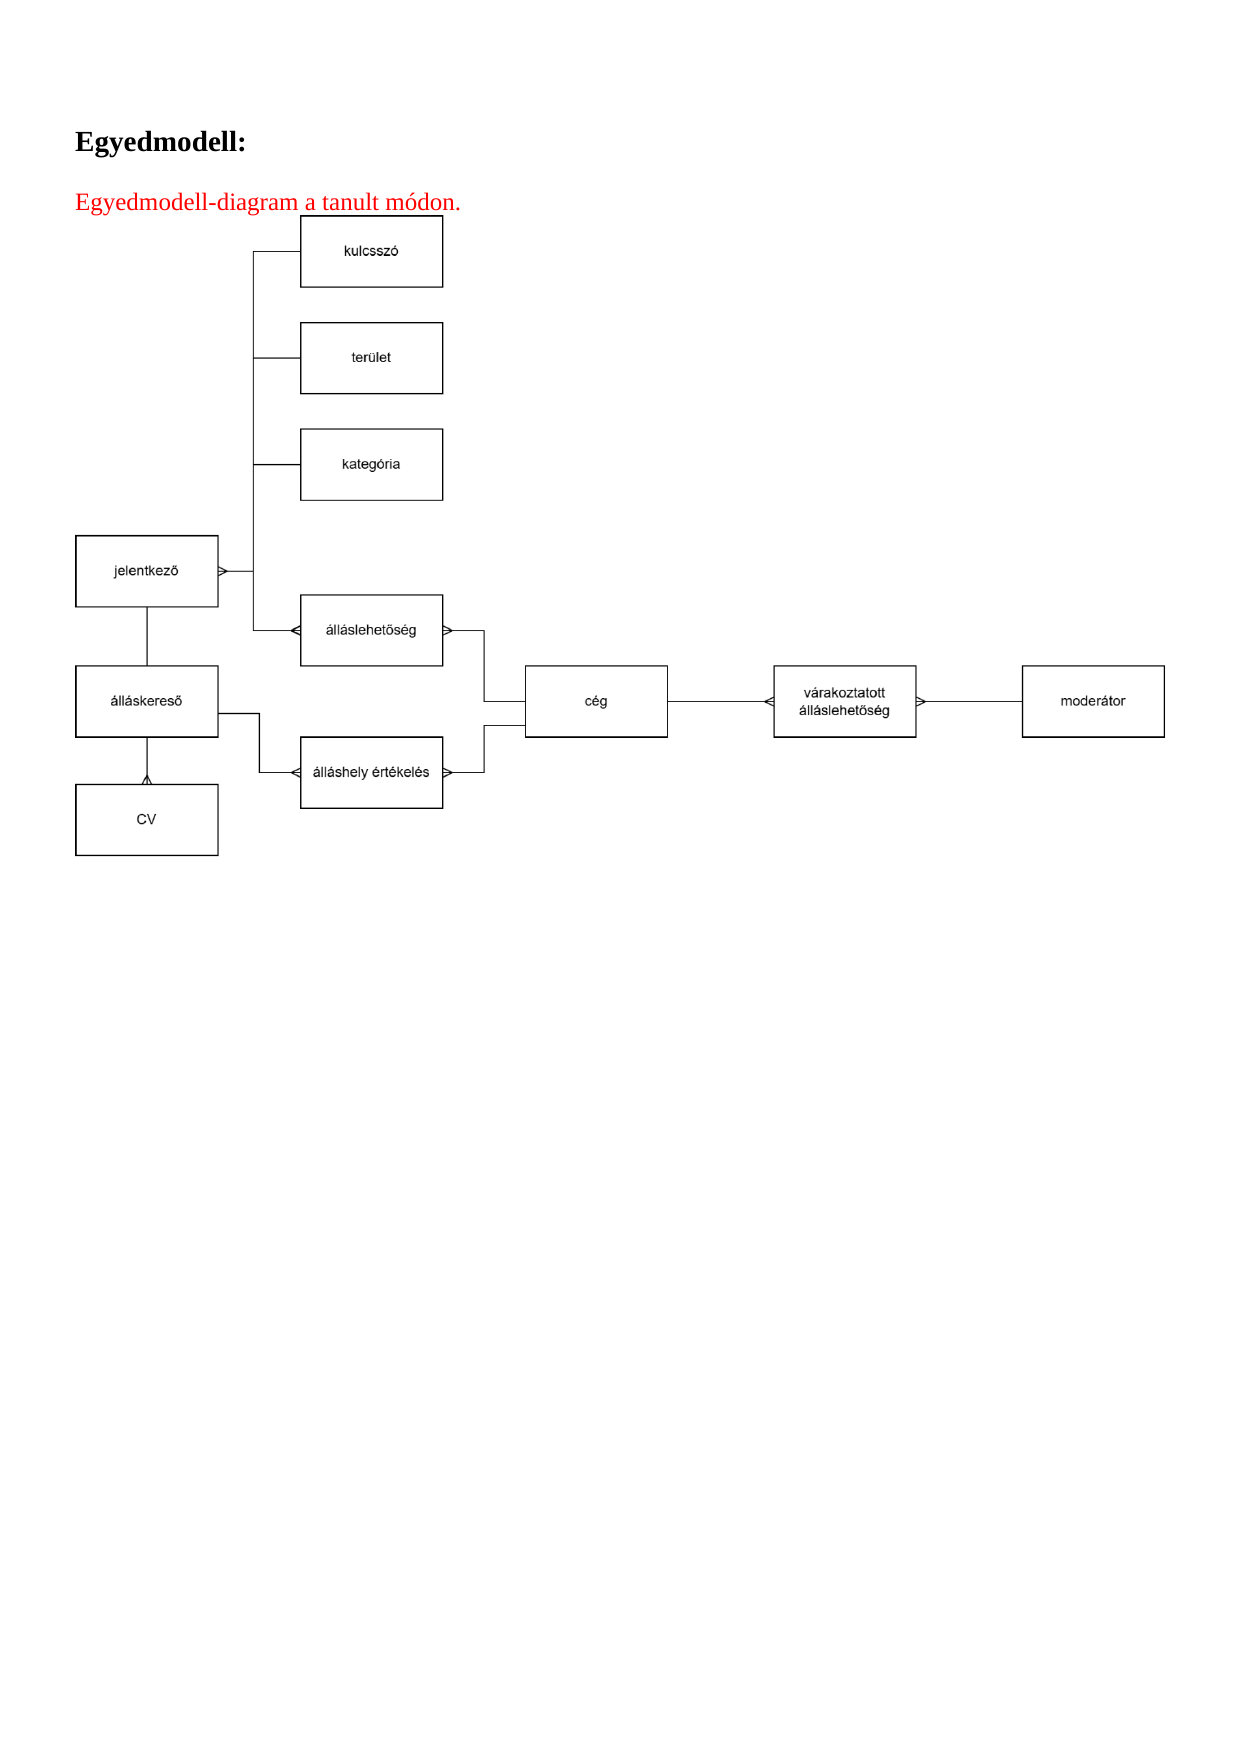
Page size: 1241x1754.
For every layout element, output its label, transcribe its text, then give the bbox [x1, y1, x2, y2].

picture [75, 215, 1166, 857]
text Egyedmodell-diagram a tanult módon. [75, 187, 1165, 215]
subtitle Egyedmodell: [75, 124, 1165, 158]
